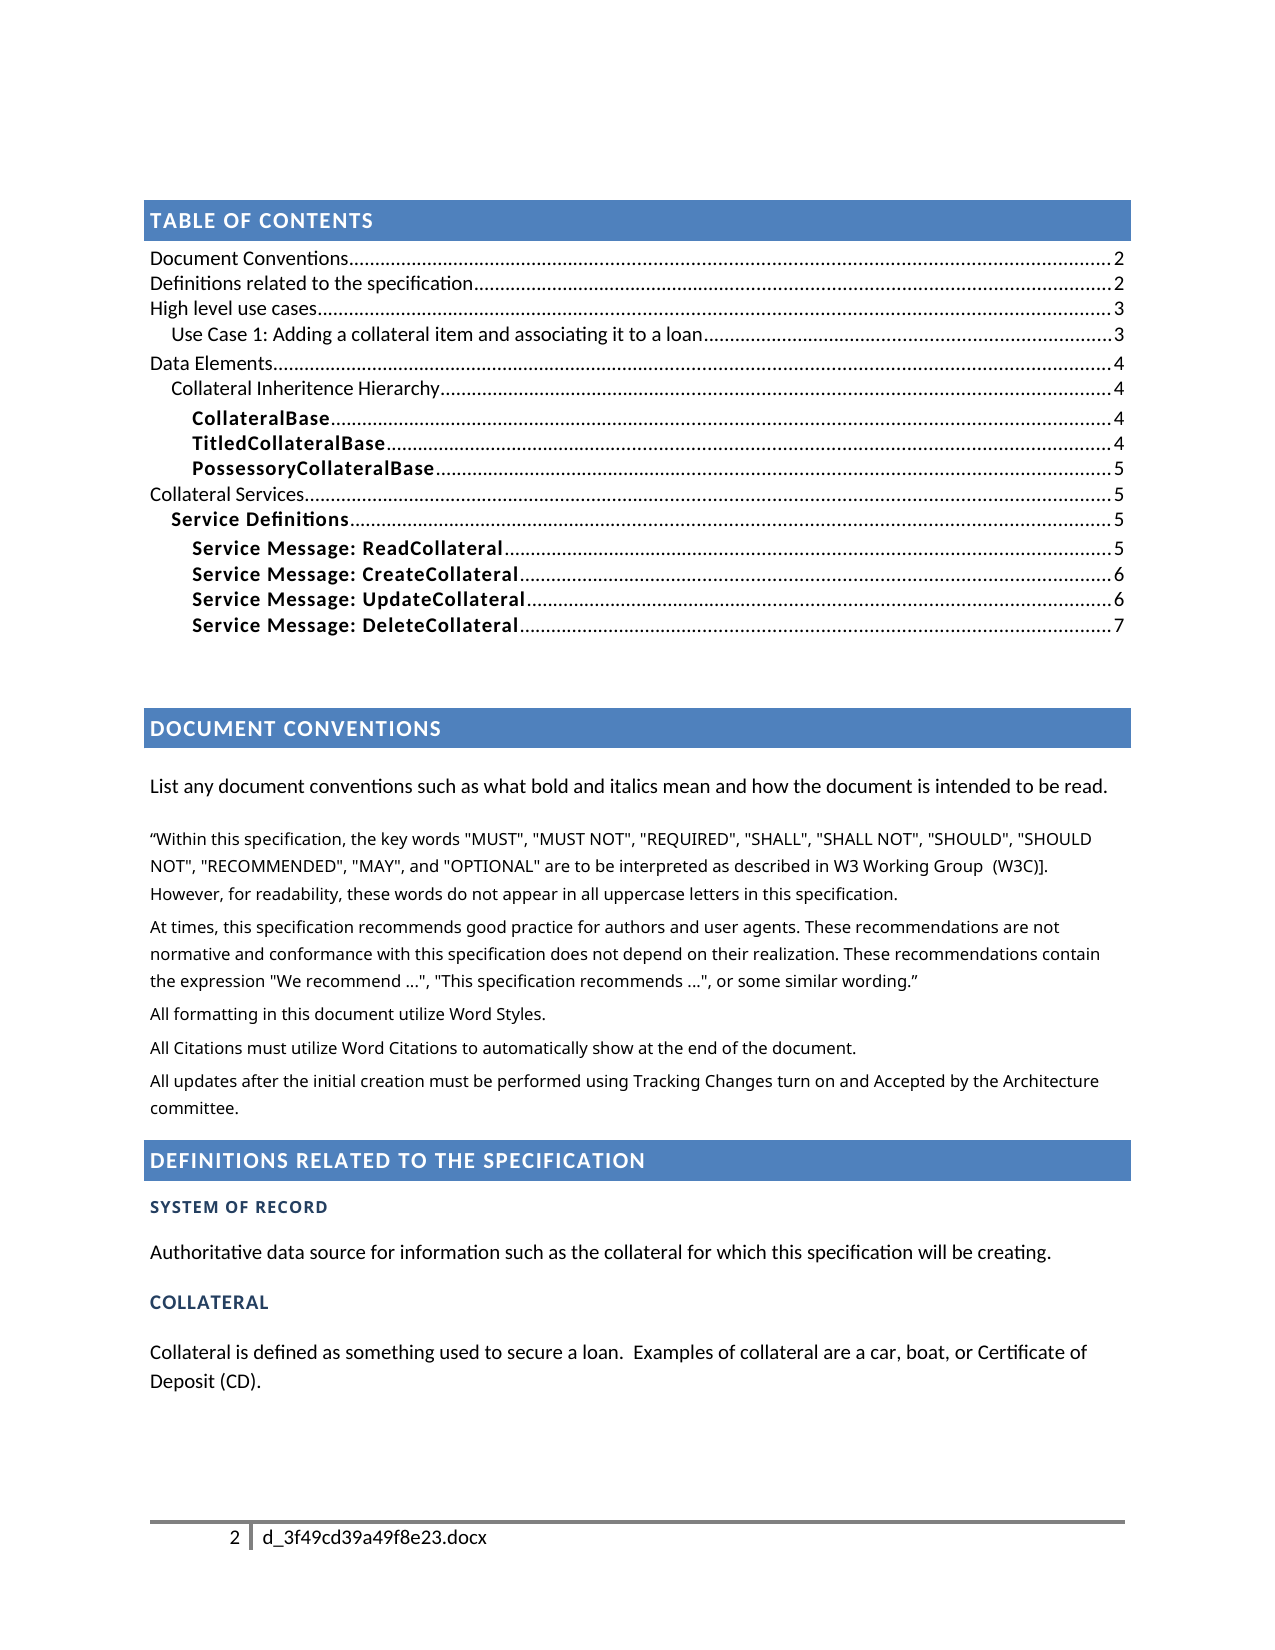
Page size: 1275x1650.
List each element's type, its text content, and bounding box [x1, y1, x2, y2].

text All Citations must utilize Word Citations to automatically show at the end of the document. [150, 1032, 1125, 1059]
text All formatting in this document utilize Word Styles. [150, 998, 1125, 1026]
subtitle Definitions related to the specification [150, 1146, 1125, 1174]
text Collateral [150, 1289, 1125, 1314]
text “Within this specification, the key words "MUST", "MUST NOT", "REQUIRED", "SHALL", "SHALL NOT", "SHOULD", "SHOULD NOT", "RECOMMENDED", "MAY", and "OPTIONAL" are to be interpreted as described in W3 Working Group ]. However, for readability, these words do not appear in all uppercase letters in this specification. [150, 823, 1125, 905]
text Authoritative data source for information such as the collateral for which this specification will be creating. [150, 1239, 1125, 1264]
text System of record [150, 1191, 1125, 1218]
text Collateral is defined as something used to secure a loan. Examples of collateral are a car, boat, or Certificate of Deposit (CD). [150, 1339, 1125, 1394]
subtitle Document Conventions [150, 714, 1125, 742]
text All updates after the initial creation must be performed using Tracking Changes turn on and Accepted by the Architecture committee. [150, 1065, 1125, 1119]
text At times, this specification recommends good practice for authors and user agents. These recommendations are not normative and conformance with this specification does not depend on their realization. These recommendations contain the expression "We recommend ...", "This specification recommends ...", or some similar wording.” [150, 911, 1125, 992]
text List any document conventions such as what bold and italics mean and how the document is intended to be read. [150, 773, 1125, 799]
